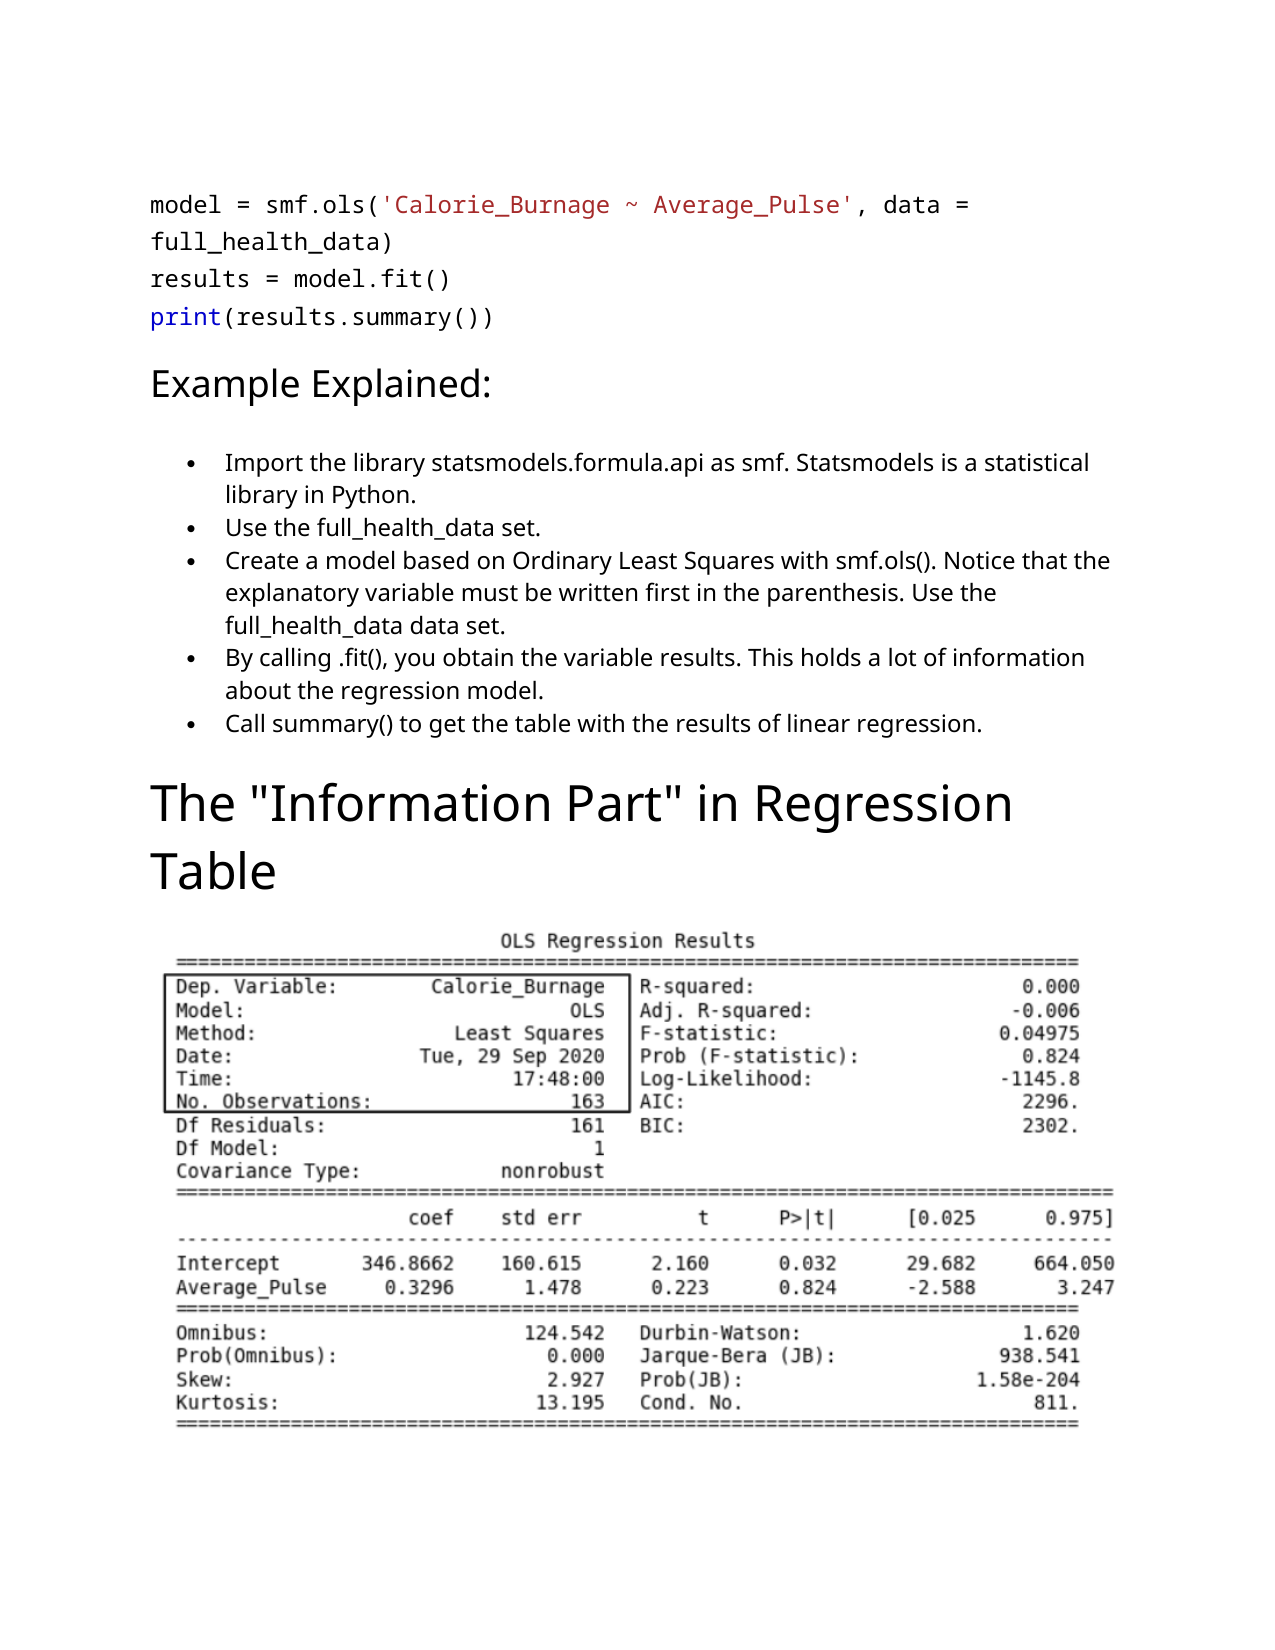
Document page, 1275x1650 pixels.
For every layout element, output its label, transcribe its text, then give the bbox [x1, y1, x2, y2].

picture [150, 920, 1124, 1448]
list Create a model based on Ordinary Least Squares with smf.ols(). Notice that the explanatory variable must be written first in the parenthesis. Use the full_health_data data set. [187, 543, 1125, 641]
list By calling .fit(), you obtain the variable results. This holds a lot of information about the regression model. [187, 641, 1125, 706]
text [150, 150, 1125, 332]
list Call summary() to get the table with the results of linear regression. [187, 706, 1125, 739]
list Import the library statsmodels.formula.api as smf. Statsmodels is a statistical library in Python. [187, 446, 1125, 511]
text The "Information Part" in Regression Table [150, 768, 1125, 904]
subtitle Example Explained: [150, 358, 1125, 409]
list Use the full_health_data set. [187, 511, 1125, 543]
